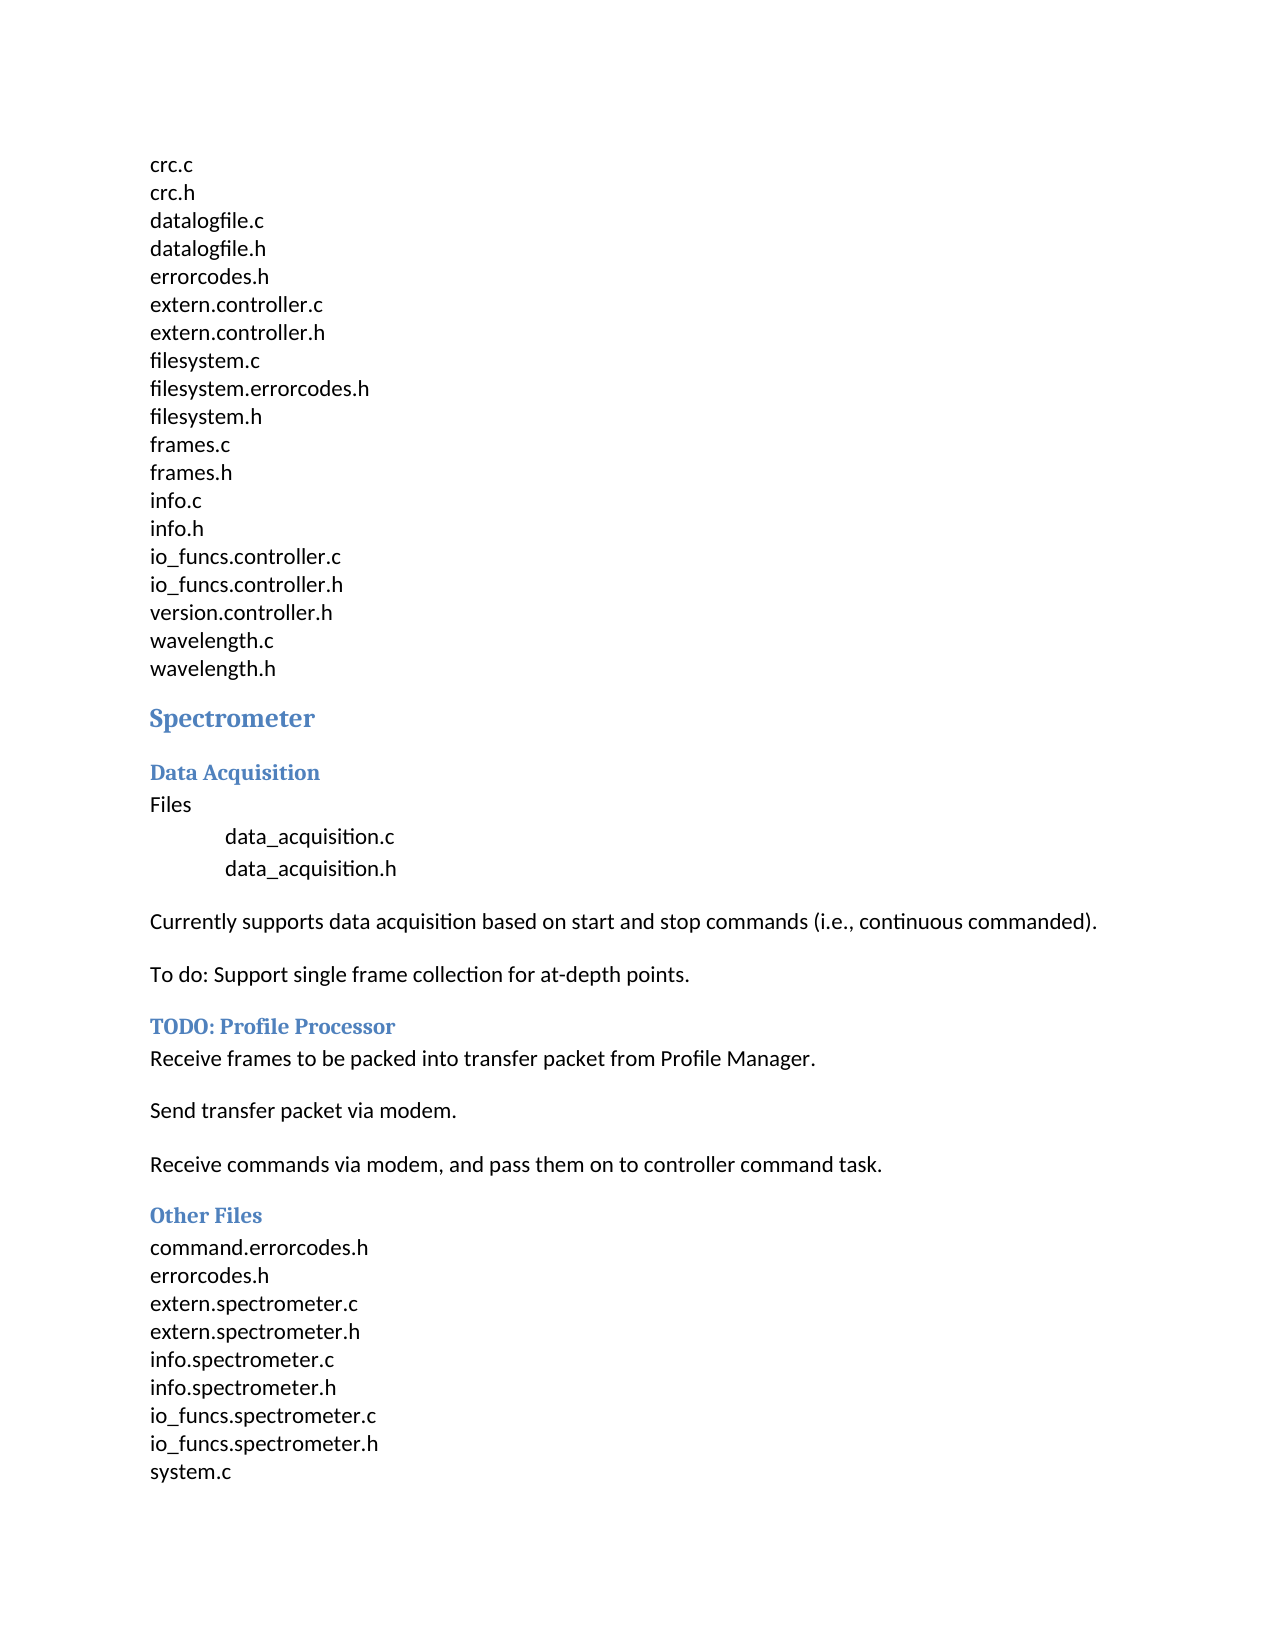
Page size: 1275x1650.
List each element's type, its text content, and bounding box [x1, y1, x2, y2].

subtitle Other Files [150, 1203, 1125, 1229]
text filesystem.h [150, 402, 1125, 430]
text info.c [150, 486, 1125, 514]
text To do: Support single frame collection for at-depth points. [150, 960, 1125, 988]
text io_funcs.spectrometer.c [150, 1401, 1125, 1429]
text Files data_acquisition.c data_acquisition.h [150, 790, 1125, 882]
text wavelength.c [150, 626, 1125, 654]
text Send transfer packet via modem. [150, 1097, 1125, 1125]
text io_funcs.spectrometer.h [150, 1429, 1125, 1457]
text version.controller.h [150, 598, 1125, 626]
text errorcodes.h [150, 262, 1125, 290]
subtitle Data Acquisition [150, 760, 1125, 786]
text crc.c [150, 150, 1125, 178]
text Receive frames to be packed into transfer packet from Profile Manager. [150, 1044, 1125, 1072]
text extern.spectrometer.h [150, 1317, 1125, 1345]
text extern.controller.c [150, 290, 1125, 318]
text frames.h [150, 458, 1125, 486]
text io_funcs.controller.h [150, 570, 1125, 598]
text crc.h [150, 178, 1125, 206]
text extern.controller.h [150, 318, 1125, 346]
text errorcodes.h [150, 1261, 1125, 1289]
text datalogfile.c [150, 206, 1125, 234]
text extern.spectrometer.c [150, 1289, 1125, 1317]
subtitle Spectrometer [150, 703, 1125, 734]
text io_funcs.controller.c [150, 542, 1125, 570]
text command.errorcodes.h [150, 1233, 1125, 1261]
text Receive commands via modem, and pass them on to controller command task. [150, 1150, 1125, 1178]
text info.h [150, 514, 1125, 542]
subtitle TODO: Profile Processor [150, 1013, 1125, 1040]
text filesystem.c [150, 346, 1125, 374]
text Currently supports data acquisition based on start and stop commands (i.e., continuous commanded). [150, 907, 1125, 935]
text info.spectrometer.c [150, 1345, 1125, 1373]
text frames.c [150, 430, 1125, 458]
text info.spectrometer.h [150, 1373, 1125, 1401]
text filesystem.errorcodes.h [150, 374, 1125, 402]
text wavelength.h [150, 654, 1125, 682]
text datalogfile.h [150, 234, 1125, 262]
text system.c [150, 1457, 1125, 1485]
